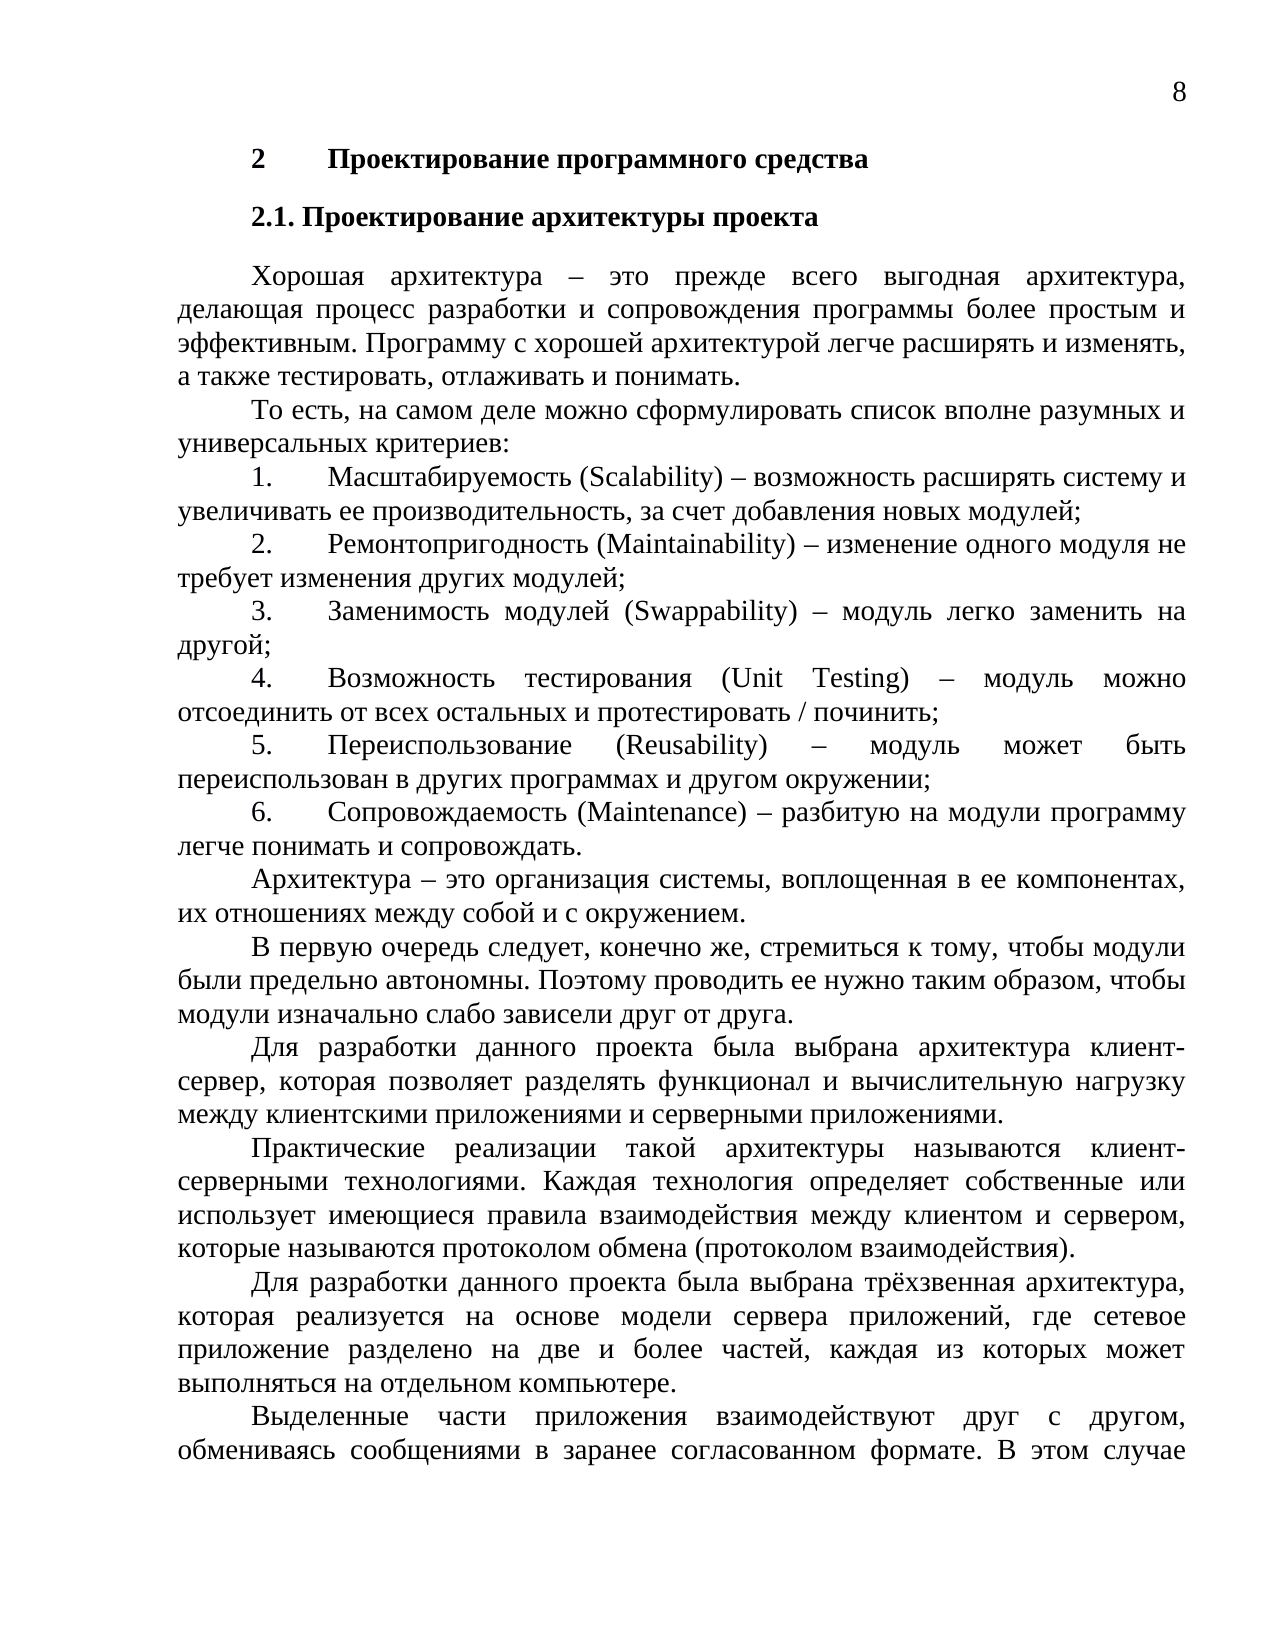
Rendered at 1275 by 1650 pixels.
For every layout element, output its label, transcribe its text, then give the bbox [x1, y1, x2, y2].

list То есть, на самом деле можно сформулировать список вполне разумных и универсальных критериев: [177, 392, 1186, 459]
text Архитектура – это организация системы, воплощенная в ее компонентах, их отношениях между собой и с окружением. [177, 862, 1186, 929]
list Масштабируемость (Scalability) – возможность расширять систему и увеличивать ее производительность, за счет добавления новых модулей; [177, 459, 1186, 526]
subtitle Проектирование программного средства [177, 141, 1186, 174]
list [177, 1398, 1186, 1465]
list Сопровождаемость (Maintenance) – разбитую на модули программу легче понимать и сопровождать. [177, 794, 1186, 862]
list Хорошая архитектура – это прежде всего выгодная архитектура, делающая процесс разработки и сопровождения программы более простым и эффективным. Программу с хорошей архитектурой легче расширять и изменять, а также тестировать, отлаживать и понимать. [177, 258, 1186, 392]
text В первую очередь следует, конечно же, стремиться к тому, чтобы модули были предельно автономны. Поэтому проводить ее нужно таким образом, чтобы модули изначально слабо зависели друг от друга. [177, 929, 1186, 1029]
list Возможность тестирования (Unit Testing) – модуль можно отсоединить от всех остальных и протестировать / починить; [177, 660, 1186, 727]
list Переиспользование (Reusability) – модуль может быть переиспользован в других программах и другом окружении; [177, 727, 1186, 794]
list Ремонтопригодность (Maintainability) – изменение одного модуля не требует изменения других модулей; [177, 526, 1186, 593]
list Для разработки данного проекта была выбрана архитектура клиент-сервер, которая позволяет разделять функционал и вычислительную нагрузку между клиентскими приложениями и серверными приложениями. [177, 1029, 1186, 1130]
list Практические реализации такой архитектуры называются клиент-серверными технологиями. Каждая технология определяет собственные или использует имеющиеся правила взаимодействия между клиентом и сервером, которые называются протоколом обмена (протоколом взаимодействия). [177, 1130, 1186, 1264]
subtitle 2.1. Проектирование архитектуры проекта [177, 199, 1186, 233]
list Для разработки данного проекта была выбрана трёхзвенная архитектура, которая реализуется на основе модели сервера приложений, где сетевое приложение разделено на две и более частей, каждая из которых может выполняться на отдельном компьютере. [177, 1264, 1186, 1398]
list Заменимость модулей (Swappability) – модуль легко заменить на другой; [177, 593, 1186, 660]
